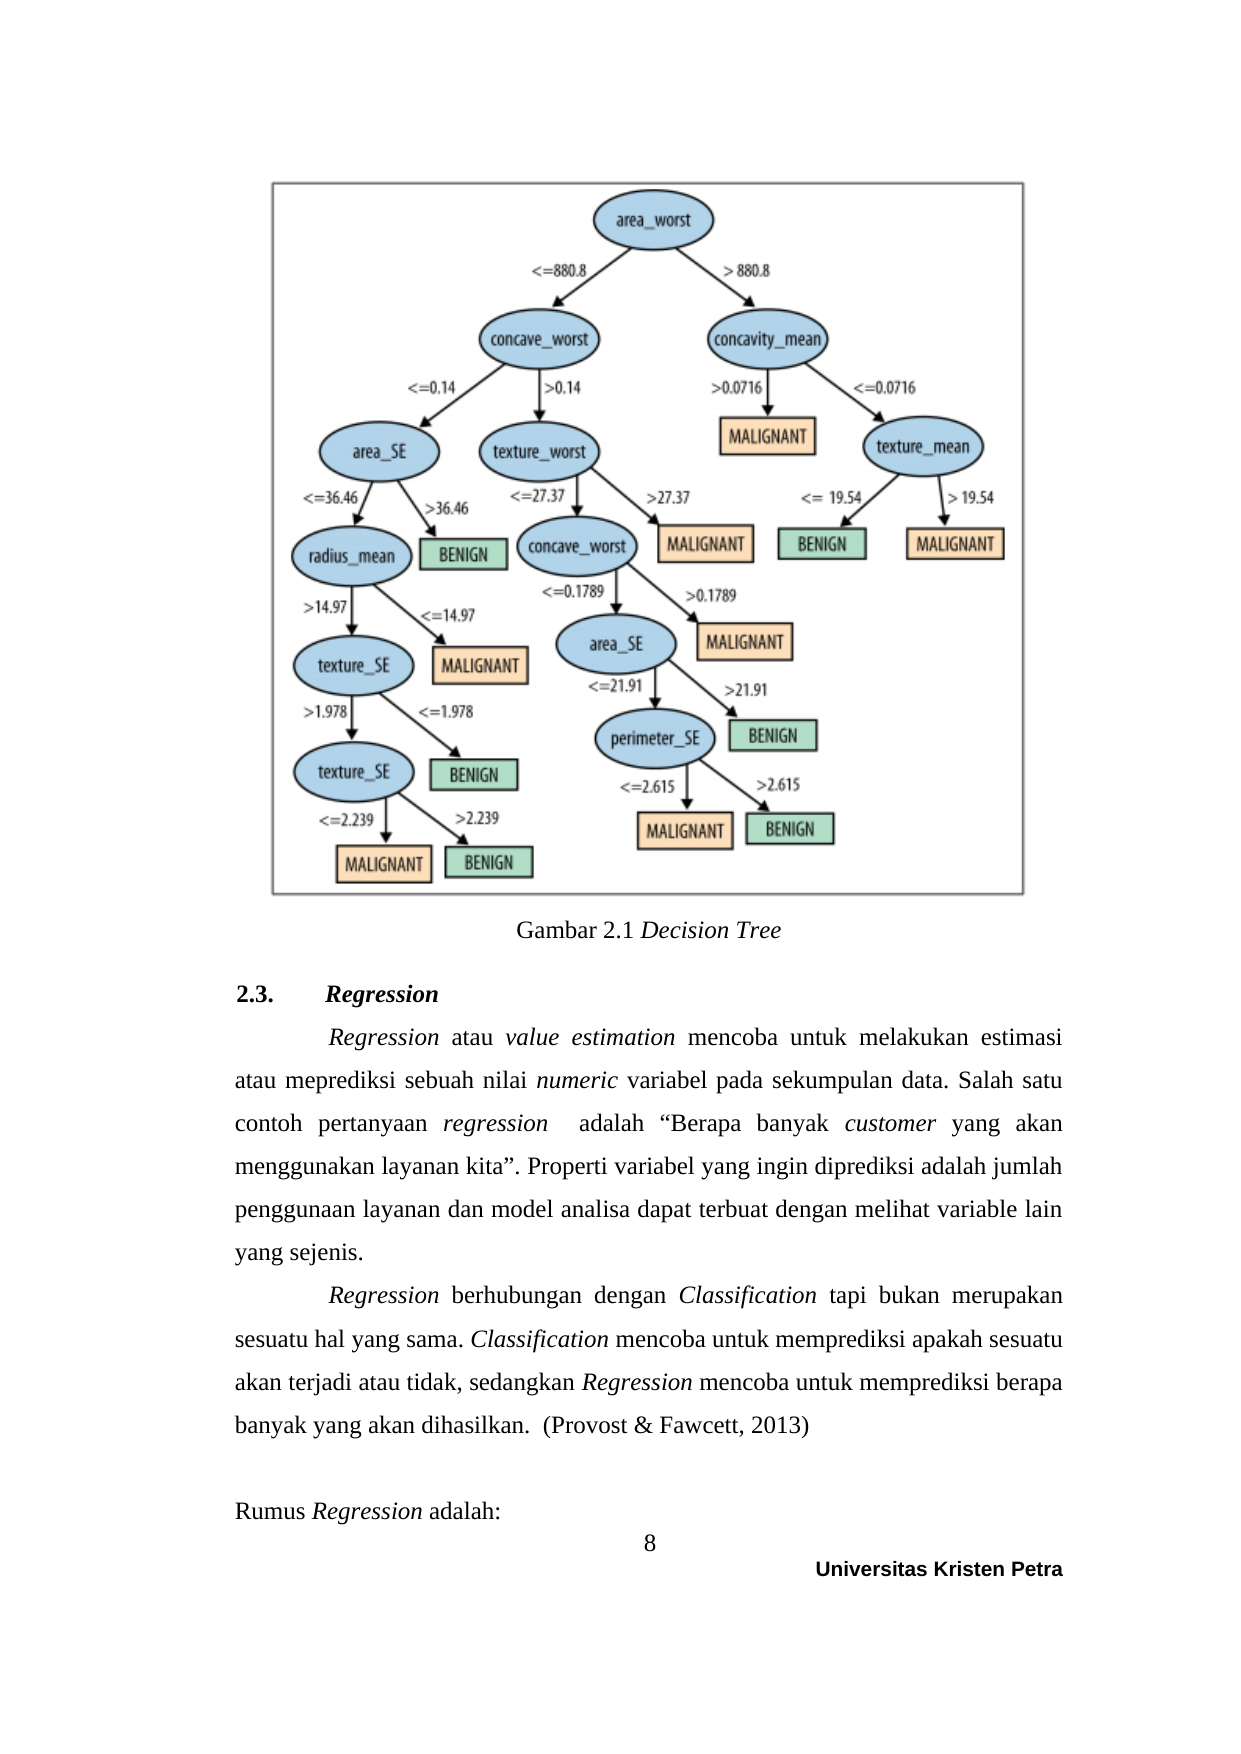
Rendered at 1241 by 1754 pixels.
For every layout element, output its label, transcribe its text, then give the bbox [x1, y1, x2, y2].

text Rumus Regression adalah: [234, 1496, 1063, 1525]
text Gambar 2.1 Decision Tree [234, 915, 1063, 943]
text Regression berhubungan dengan Classification tapi bukan merupakan sesuatu hal yang sama. Classification mencoba untuk memprediksi apakah sesuatu akan terjadi atau tidak, sedangkan Regression mencoba untuk memprediksi berapa banyak yang akan dihasilkan. (Provost & Fawcett, 2013) [234, 1281, 1063, 1439]
subtitle Regression [236, 979, 1063, 1007]
picture [268, 177, 1030, 901]
text Regression atau value estimation mencoba untuk melakukan estimasi atau meprediksi sebuah nilai numeric variabel pada sekumpulan data. Salah satu contoh pertanyaan regression adalah “Berapa banyak customer yang akan menggunakan layanan kita”. Properti variabel yang ingin diprediksi adalah jumlah penggunaan layanan dan model analisa dapat terbuat dengan melihat variable lain yang sejenis. [234, 1022, 1063, 1266]
